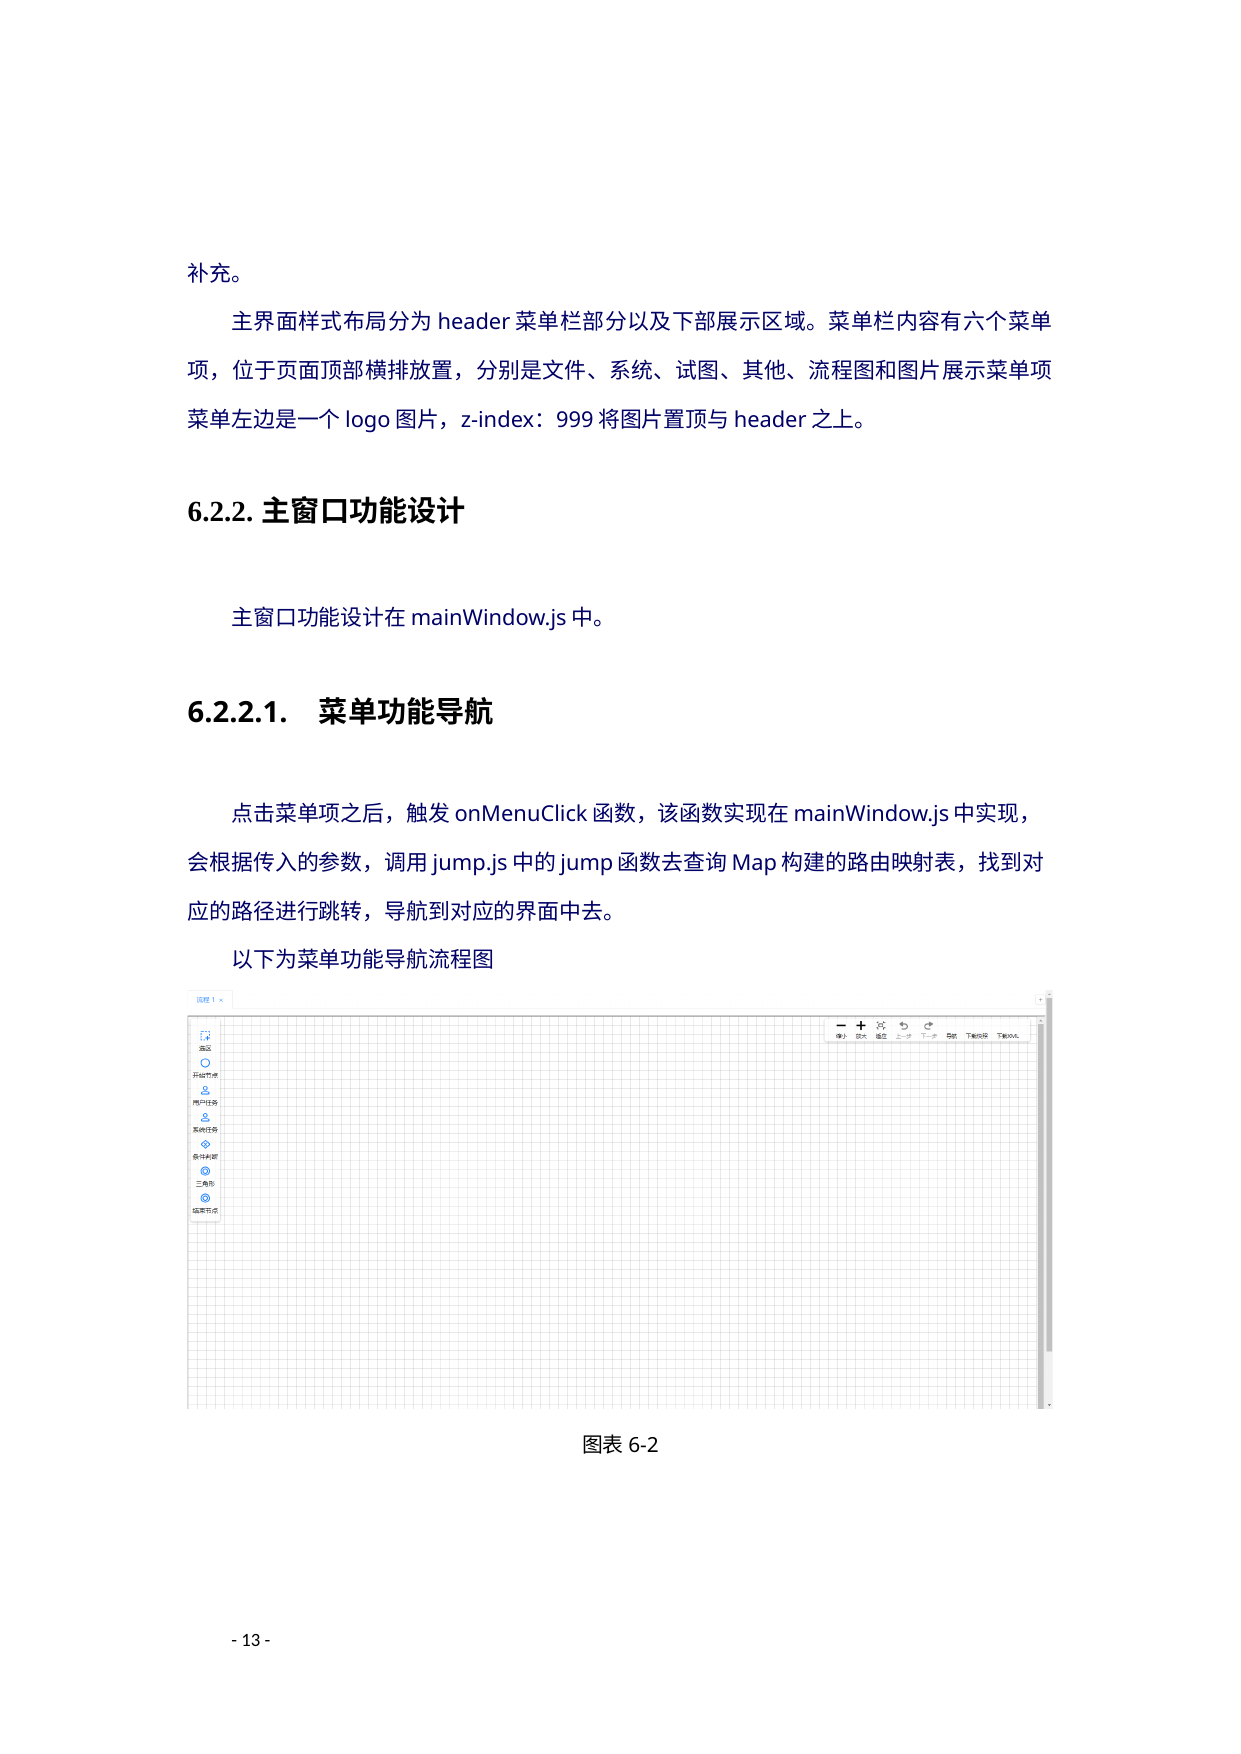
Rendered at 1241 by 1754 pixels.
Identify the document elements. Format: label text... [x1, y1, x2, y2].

text 以下为菜单功能导航流程图 [187, 942, 1053, 974]
text 主窗口功能设计在mainWindow.js中。 [187, 599, 1053, 632]
subtitle 主窗口功能设计 [187, 477, 1053, 542]
text 图表 6-2 [187, 1427, 1053, 1460]
picture [187, 990, 1053, 1409]
text 主界面样式布局分为header菜单栏部分以及下部展示区域。菜单栏内容有六个菜单项，位于页面顶部横排放置，分别是文件、系统、试图、其他、流程图和图片展示菜单项。菜单左边是一个logo图片，z-index：999将图片置顶与header之上。 [187, 304, 1053, 434]
text 点击菜单项之后，触发onMenuClick函数，该函数实现在mainWindow.js中实现，会根据传入的参数，调用jump.js中的jump函数去查询Map构建的路由映射表，找到对应的路径进行跳转，导航到对应的界面中去。 [187, 796, 1053, 926]
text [187, 255, 1053, 288]
subtitle 菜单功能导航 [187, 677, 1053, 742]
